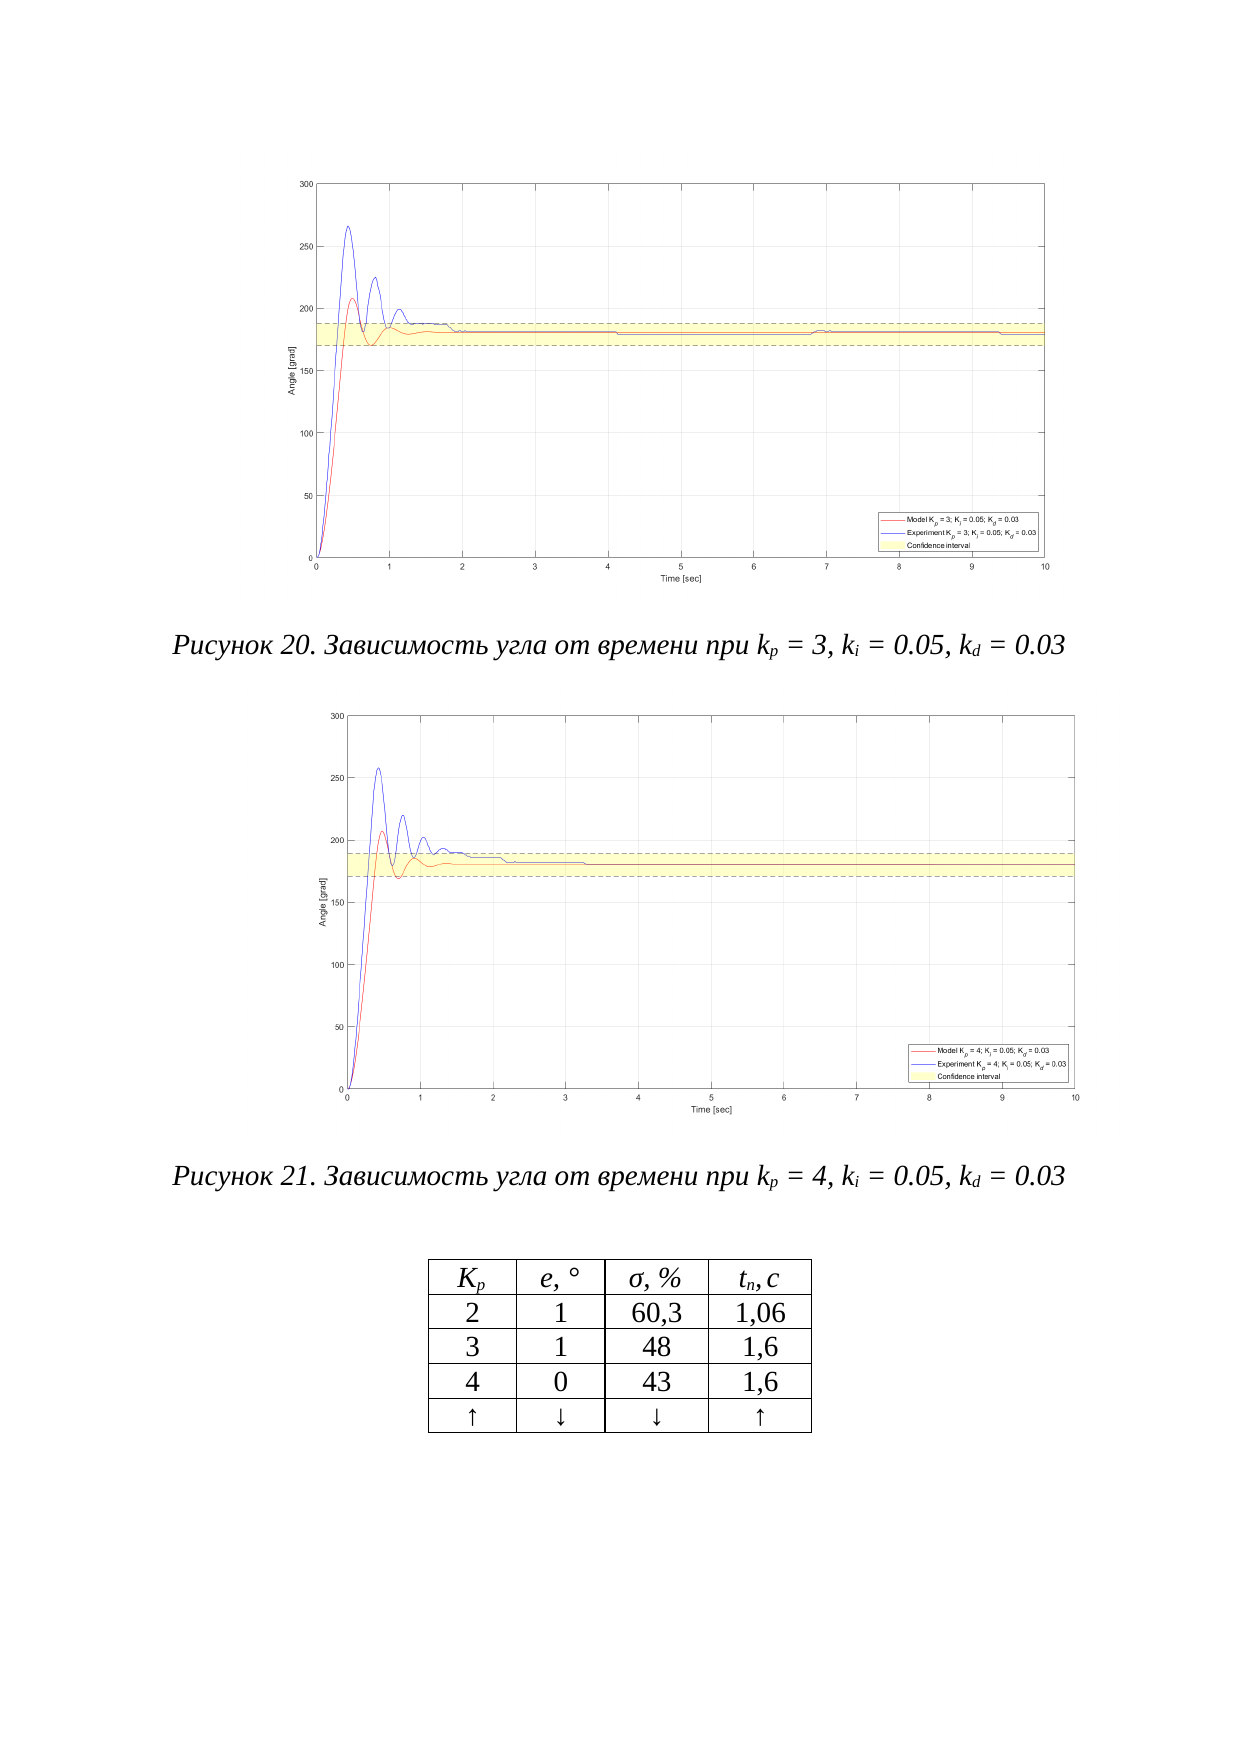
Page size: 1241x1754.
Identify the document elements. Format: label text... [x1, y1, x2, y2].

table_cell 1,6 [709, 1329, 811, 1363]
table_cell 0 [517, 1364, 604, 1397]
table_cell 2 [429, 1295, 516, 1328]
text Рисунок 20. Зависимость угла от времени при kp = 3, ki = 0.05, kd = 0.03 [150, 627, 1090, 660]
text Рисунок 21. Зависимость угла от времени при kp = 4, ki = 0.05, kd = 0.03 [150, 1158, 1090, 1191]
table_header tп, с [709, 1260, 811, 1294]
table_cell ↓ [606, 1399, 708, 1432]
table_cell 1,6 [709, 1364, 811, 1397]
table_header σ, % [606, 1260, 708, 1294]
table_cell 43 [606, 1364, 708, 1397]
picture [194, 150, 1133, 608]
table_cell 1 [517, 1329, 604, 1363]
table_cell ↓ [517, 1399, 604, 1432]
table_header e, ° [517, 1260, 604, 1294]
table_cell 4 [429, 1364, 516, 1397]
table_cell ↑ [709, 1399, 811, 1432]
picture [225, 681, 1164, 1139]
table_cell ↑ [429, 1399, 516, 1432]
table_cell 3 [429, 1329, 516, 1363]
table_cell 1 [517, 1295, 604, 1328]
table_cell 60,3 [606, 1295, 708, 1328]
table_cell 48 [606, 1329, 708, 1363]
table_cell 1,06 [709, 1295, 811, 1328]
table_header Kp [429, 1260, 516, 1294]
